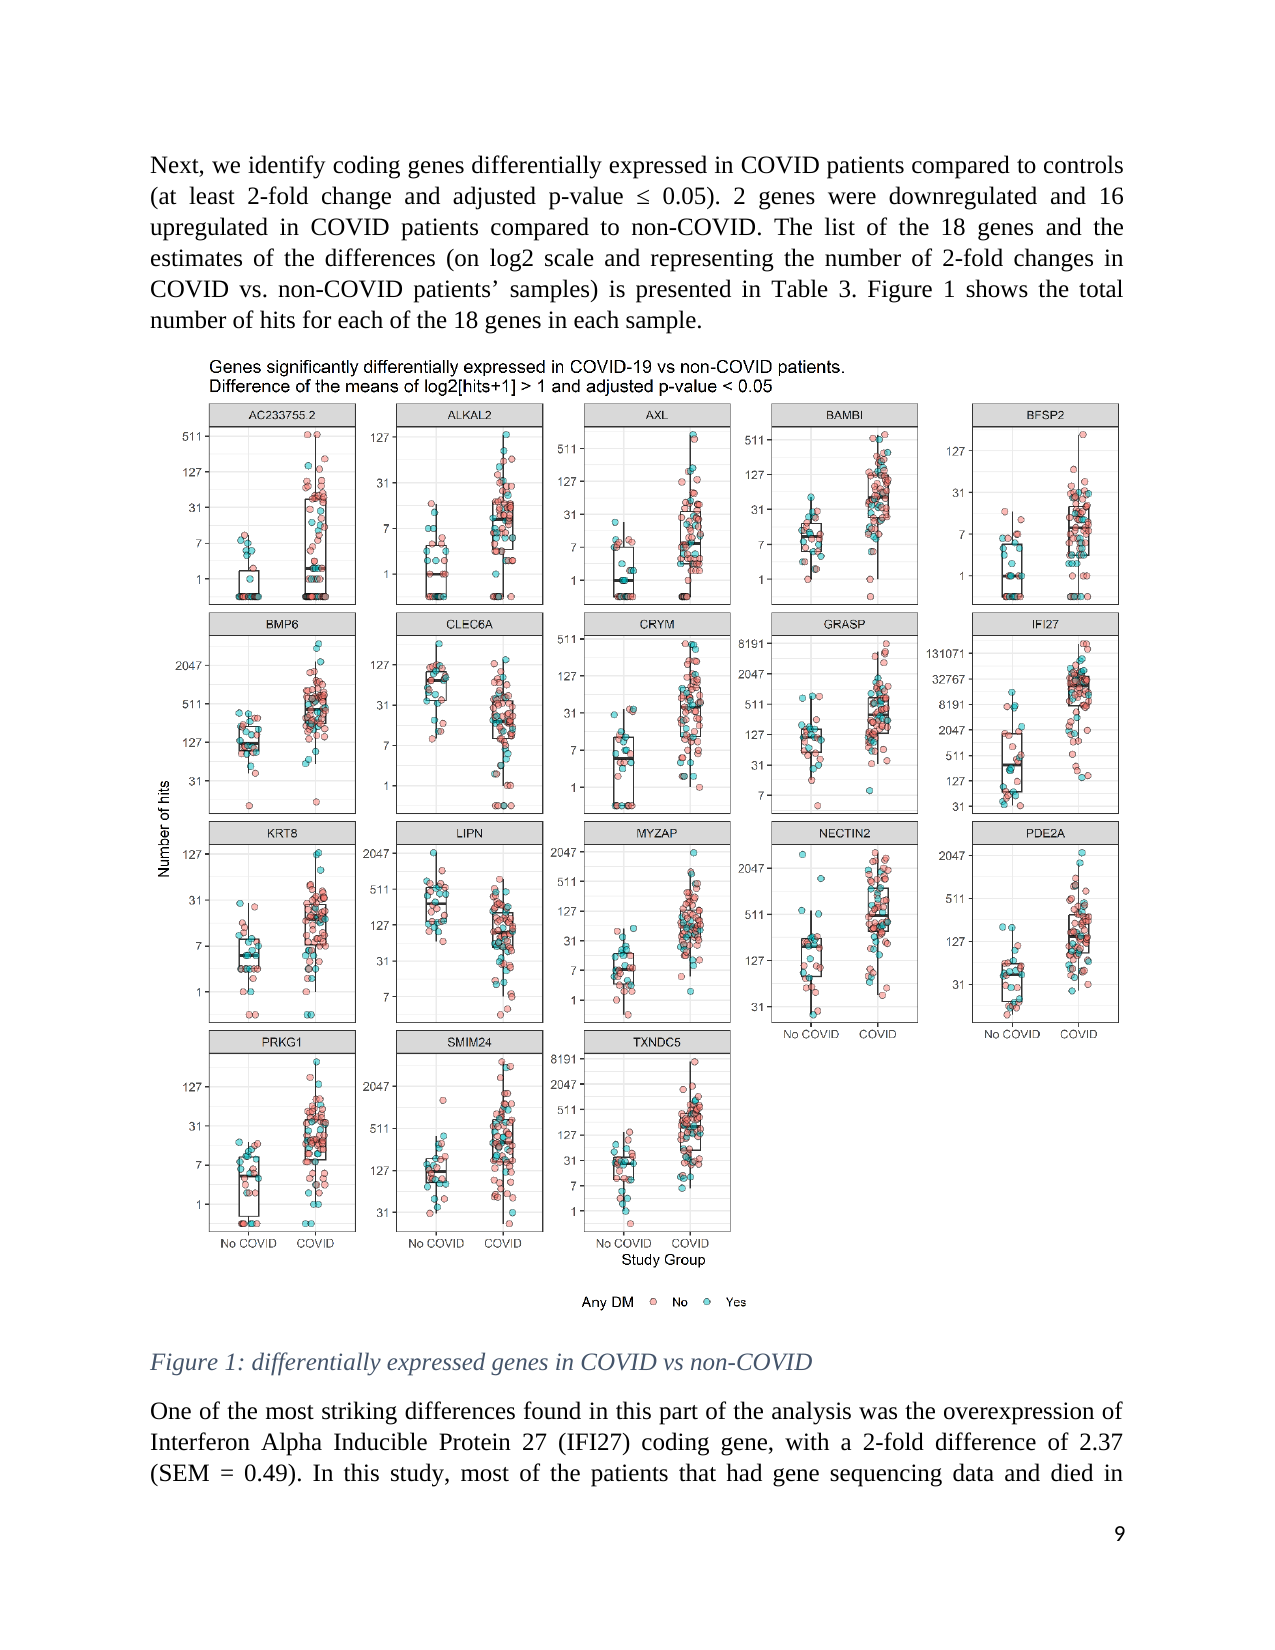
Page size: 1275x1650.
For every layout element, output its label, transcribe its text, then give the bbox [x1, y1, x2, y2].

text Next, we identify coding genes differentially expressed in COVID patients compared to controls (at least 2-fold change and adjusted p-value ≤ 0.05). 2 genes were downregulated and 16 upregulated in COVID patients compared to non-COVID. The list of the 18 genes and the estimates of the differences (on log2 scale and representing the number of 2-fold changes in COVID vs. non-COVID patients’ samples) is presented in Table 3. Figure 1 shows the total number of hits for each of the 18 genes in each sample. [150, 150, 1125, 334]
text Figure 1: differentially expressed genes in COVID vs non-COVID [150, 1347, 1125, 1376]
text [150, 1396, 1125, 1487]
picture [150, 352, 1125, 1328]
